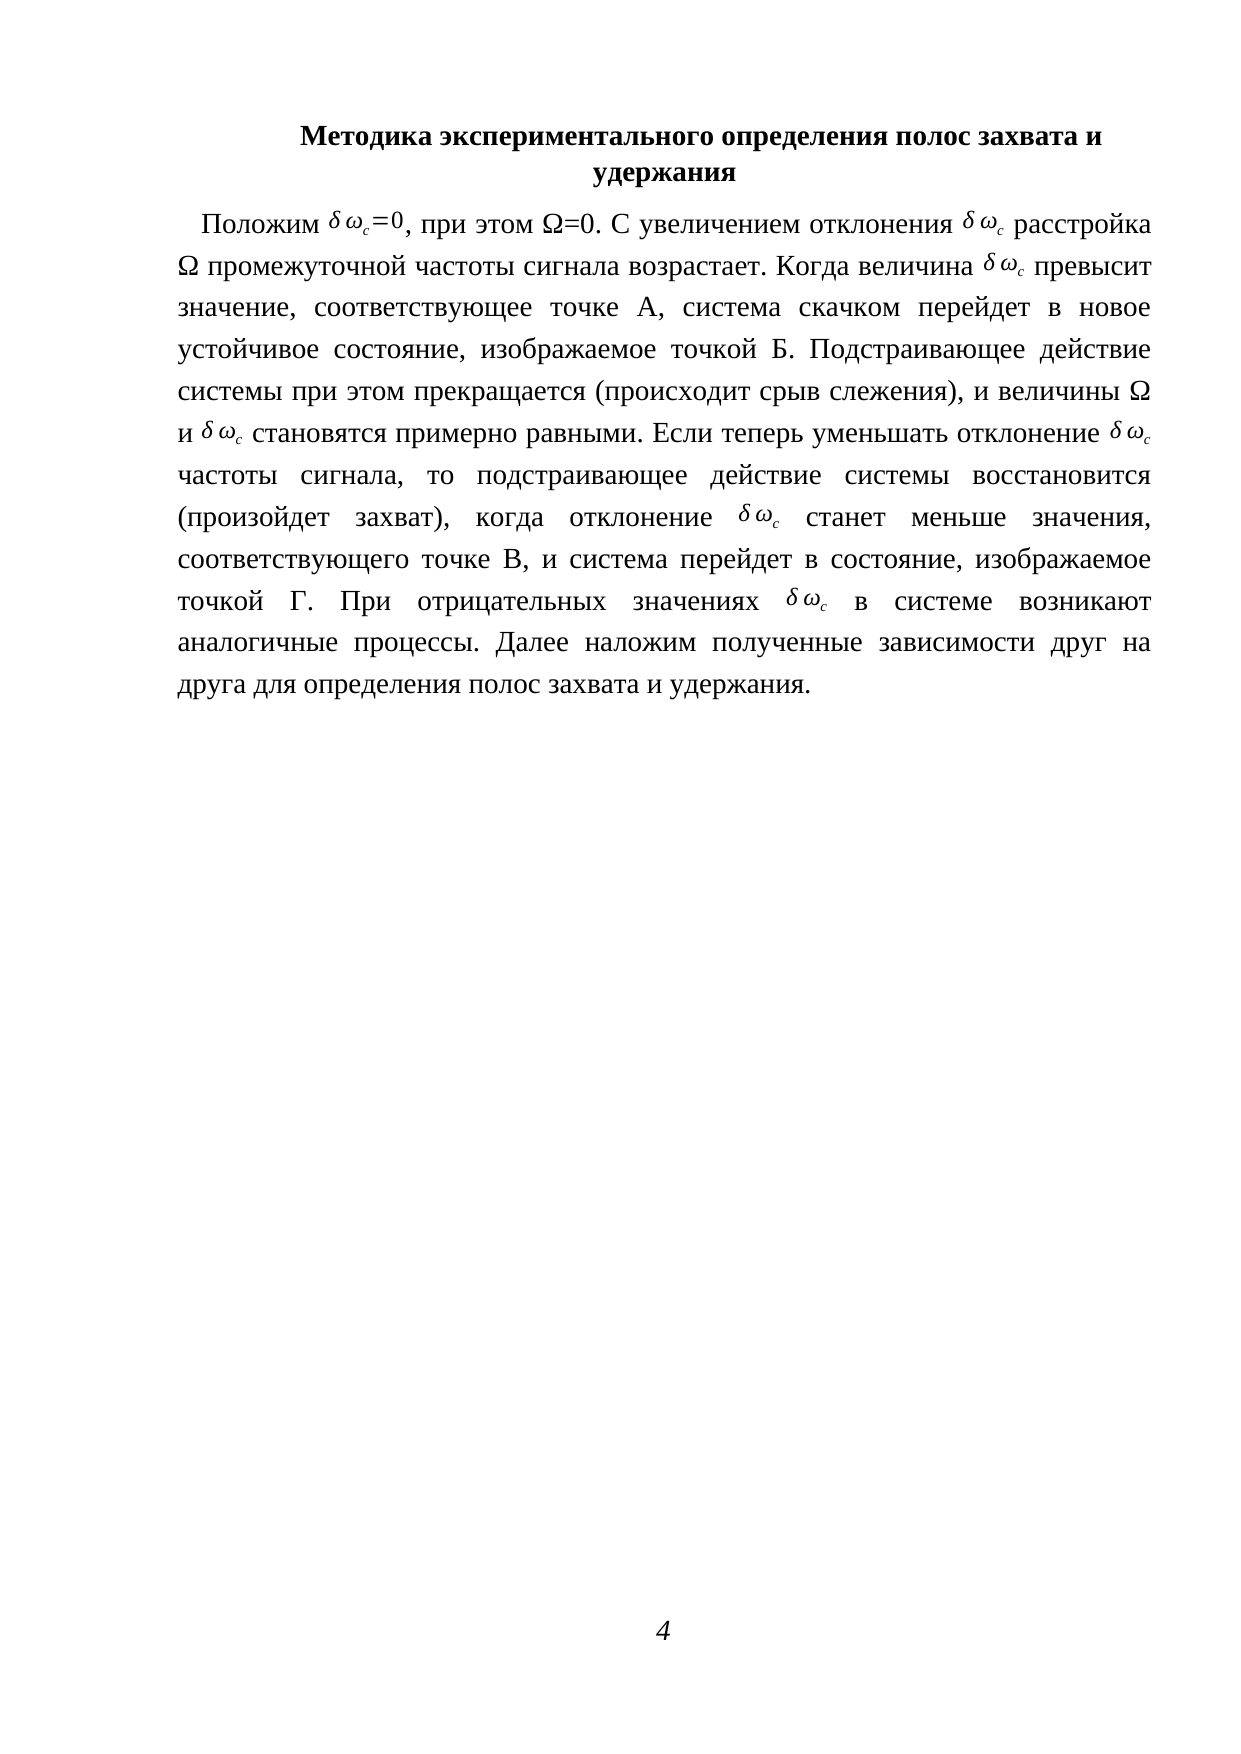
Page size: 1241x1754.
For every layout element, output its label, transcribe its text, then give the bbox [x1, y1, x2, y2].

text Методика экспериментального определения полос захвата и удержания [177, 118, 1152, 187]
text Положим , при этом Ω=0. С увеличением отклонения расстройка Ω промежуточной частоты сигнала возрастает. Когда величина превысит значение, соответствующее точке А, система скачком перейдет в новое устойчивое состояние, изображаемое точкой Б. Подстраивающее действие системы при этом прекращается (происходит срыв слежения), и величины Ω и становятся примерно равными. Если теперь уменьшать отклонение частоты сигнала, то подстраивающее действие системы восстановится (произойдет захват), когда отклонение станет меньше значения, соответствующего точке В, и система перейдет в состояние, изображаемое точкой Г. При отрицательных значениях в системе возникают аналогичные процессы. Далее наложим полученные зависимости друг на друга для определения полос захвата и удержания. [177, 206, 1152, 700]
